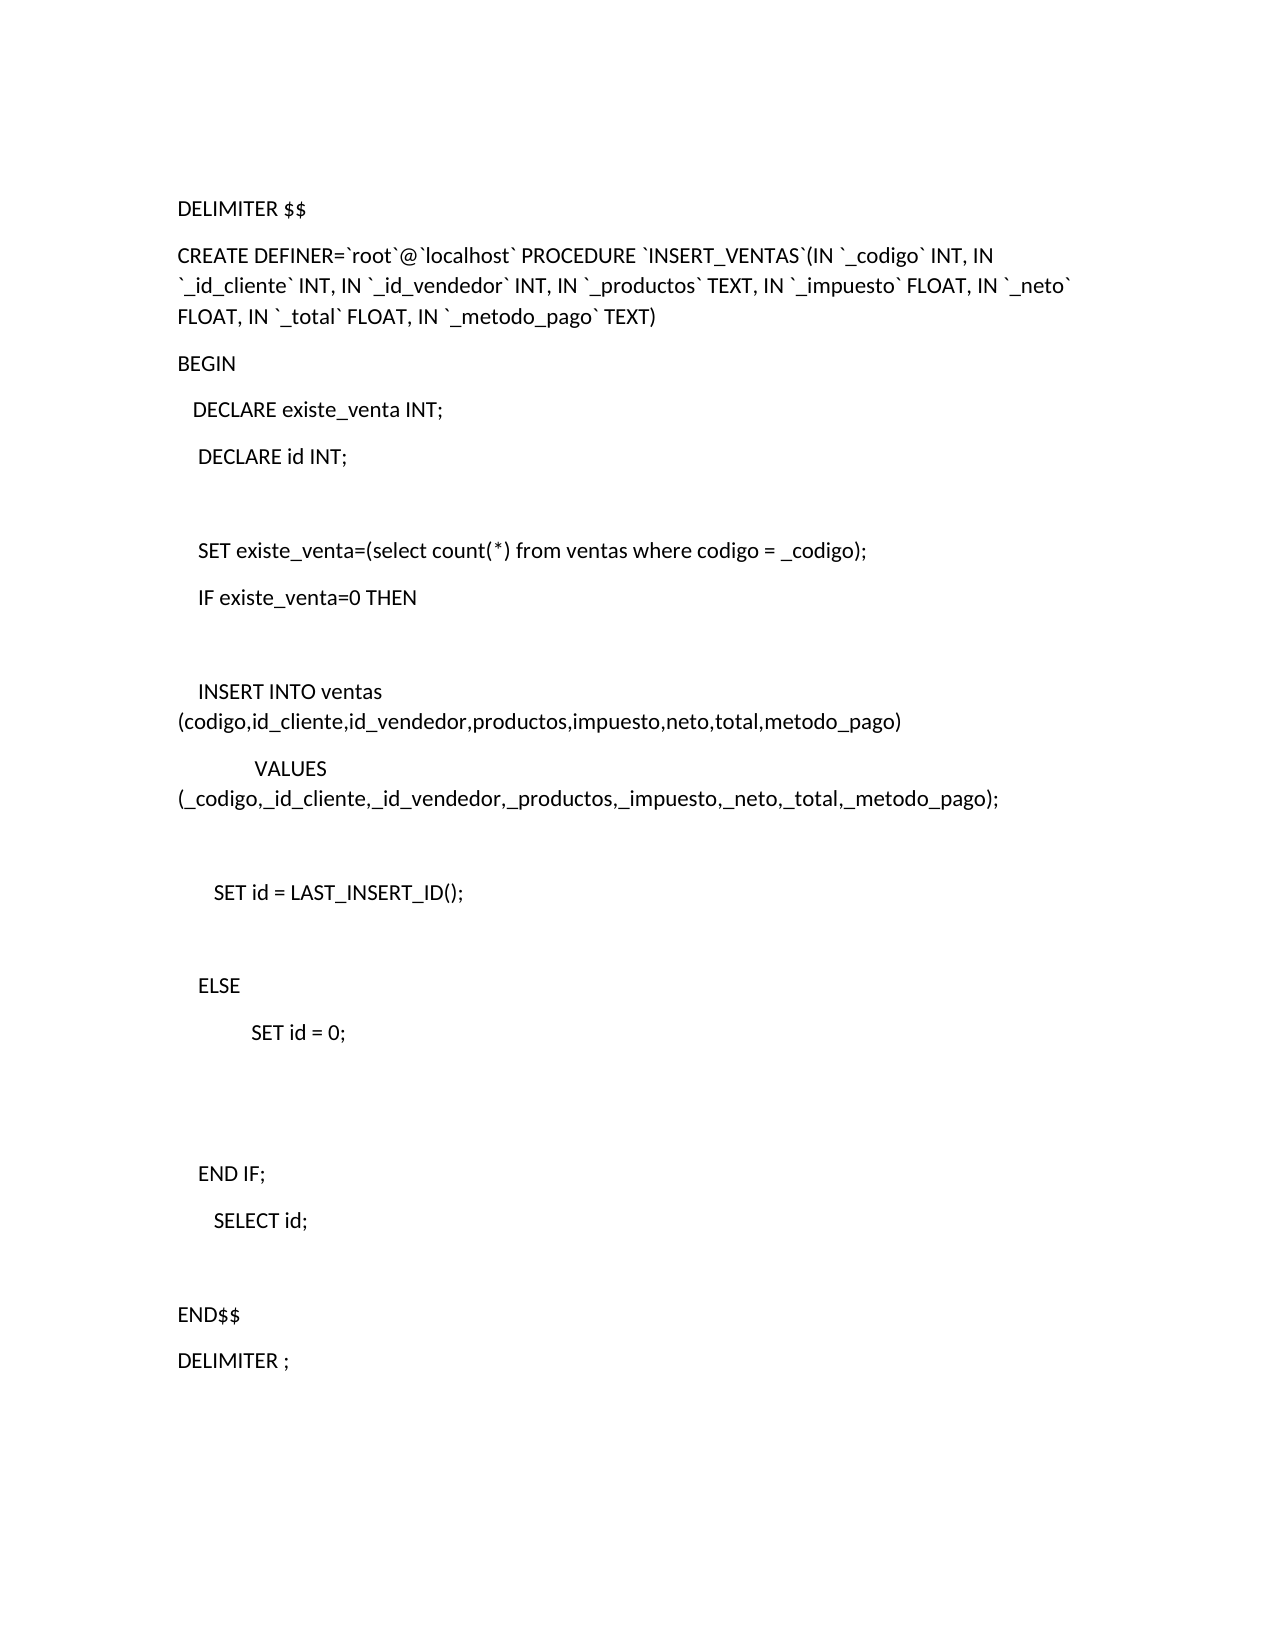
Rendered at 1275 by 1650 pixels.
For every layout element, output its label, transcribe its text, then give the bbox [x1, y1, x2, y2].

text CREATE DEFINER=`root`@`localhost` PROCEDURE `INSERT_VENTAS`(IN `_codigo` INT, IN `_id_cliente` INT, IN `_id_vendedor` INT, IN `_productos` TEXT, IN `_impuesto` FLOAT, IN `_neto` FLOAT, IN `_total` FLOAT, IN `_metodo_pago` TEXT) [177, 241, 1098, 330]
text SET id = LAST_INSERT_ID(); [177, 878, 1098, 906]
text ELSE [177, 972, 1098, 999]
text VALUES (_codigo,_id_cliente,_id_vendedor,_productos,_impuesto,_neto,_total,_metodo_pago); [177, 754, 1098, 812]
text SET existe_venta=(select count(*) from ventas where codigo = _codigo); [177, 536, 1098, 564]
text DECLARE existe_venta INT; [177, 396, 1098, 423]
text INSERT INTO ventas (codigo,id_cliente,id_vendedor,productos,impuesto,neto,total,metodo_pago) [177, 677, 1098, 735]
text END IF; [177, 1159, 1098, 1187]
text END$$ [177, 1300, 1098, 1328]
text IF existe_venta=0 THEN [177, 583, 1098, 611]
text DECLARE id INT; [177, 442, 1098, 470]
text DELIMITER ; [177, 1347, 1098, 1374]
text BEGIN [177, 349, 1098, 377]
text SET id = 0; [177, 1018, 1098, 1046]
text SELECT id; [177, 1206, 1098, 1234]
text DELIMITER $$ [177, 194, 1098, 222]
